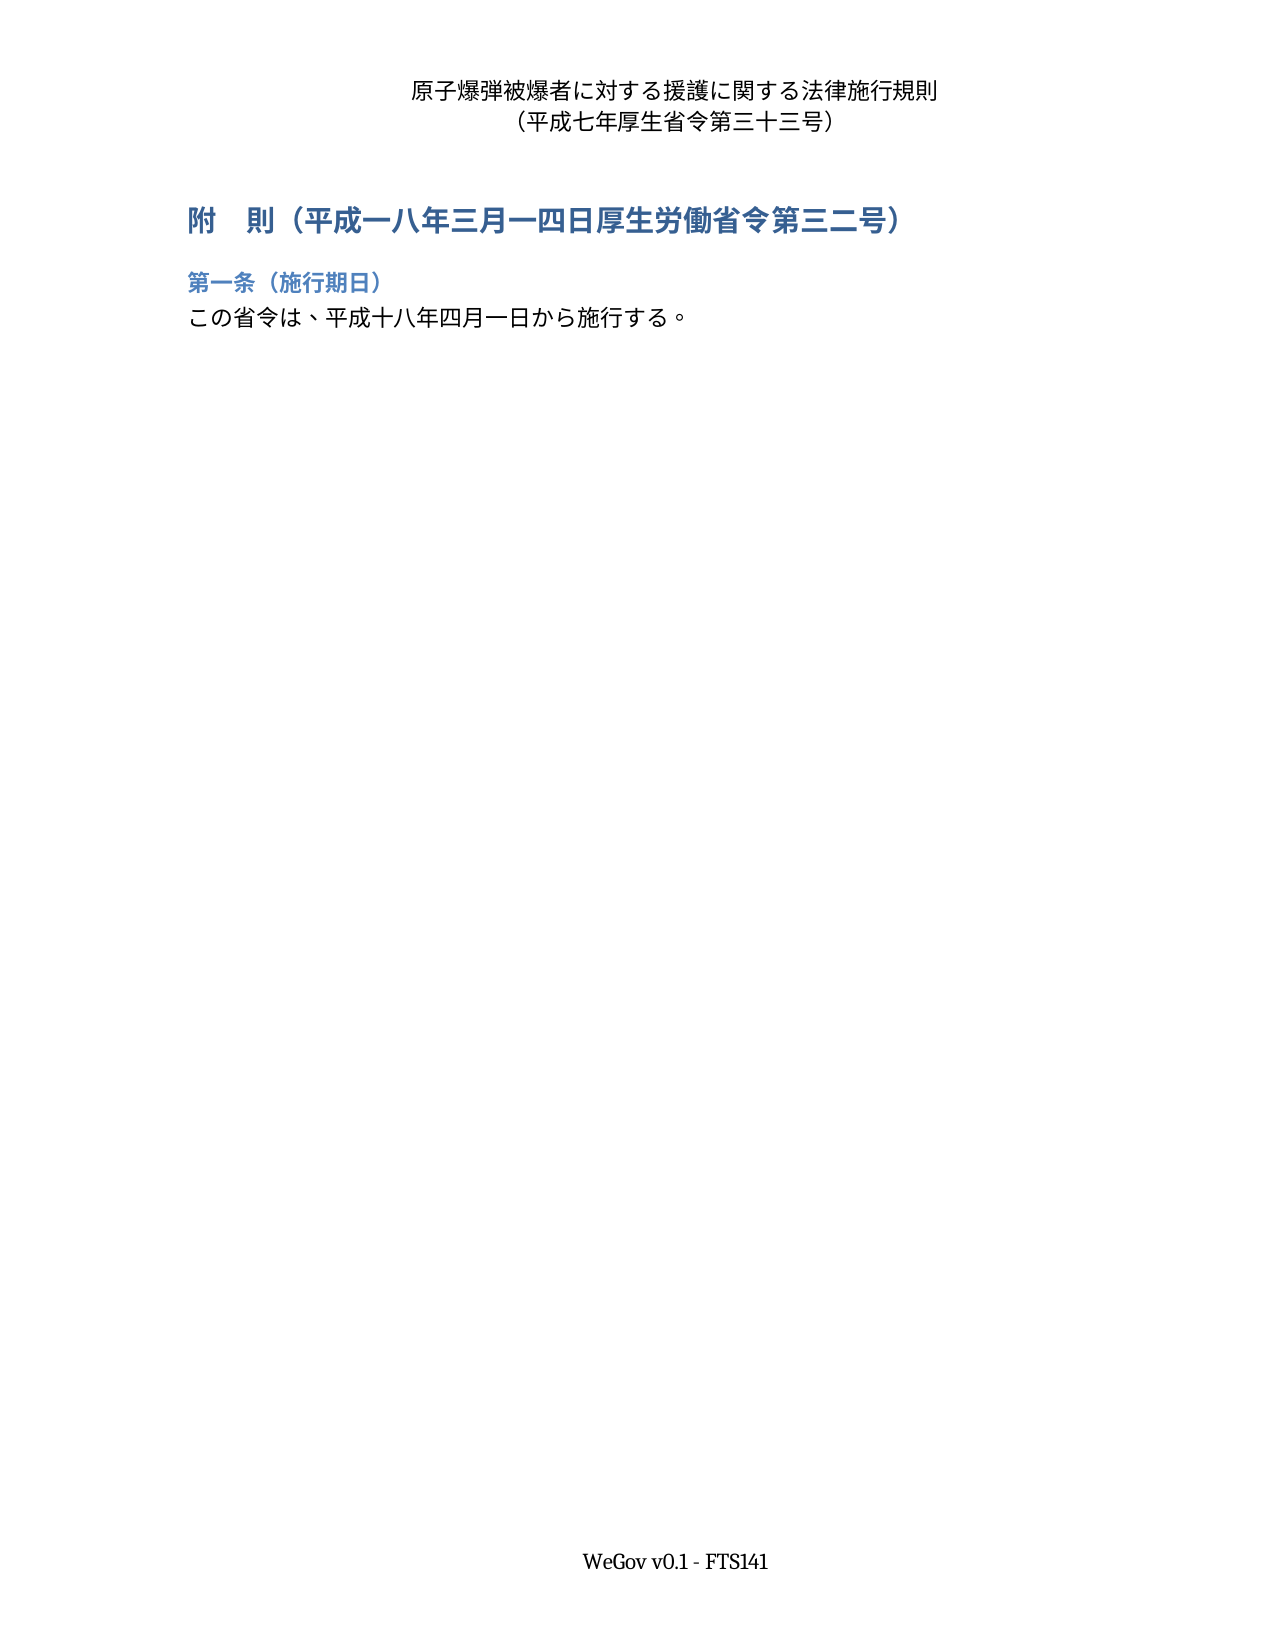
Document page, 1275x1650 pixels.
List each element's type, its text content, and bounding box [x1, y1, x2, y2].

subtitle 附 則（平成一八年三月一四日厚生労働省令第三二号） [187, 200, 1087, 240]
text この省令は、平成十八年四月一日から施行する。 [187, 302, 1087, 334]
subtitle 第一条（施行期日） [187, 266, 1087, 298]
